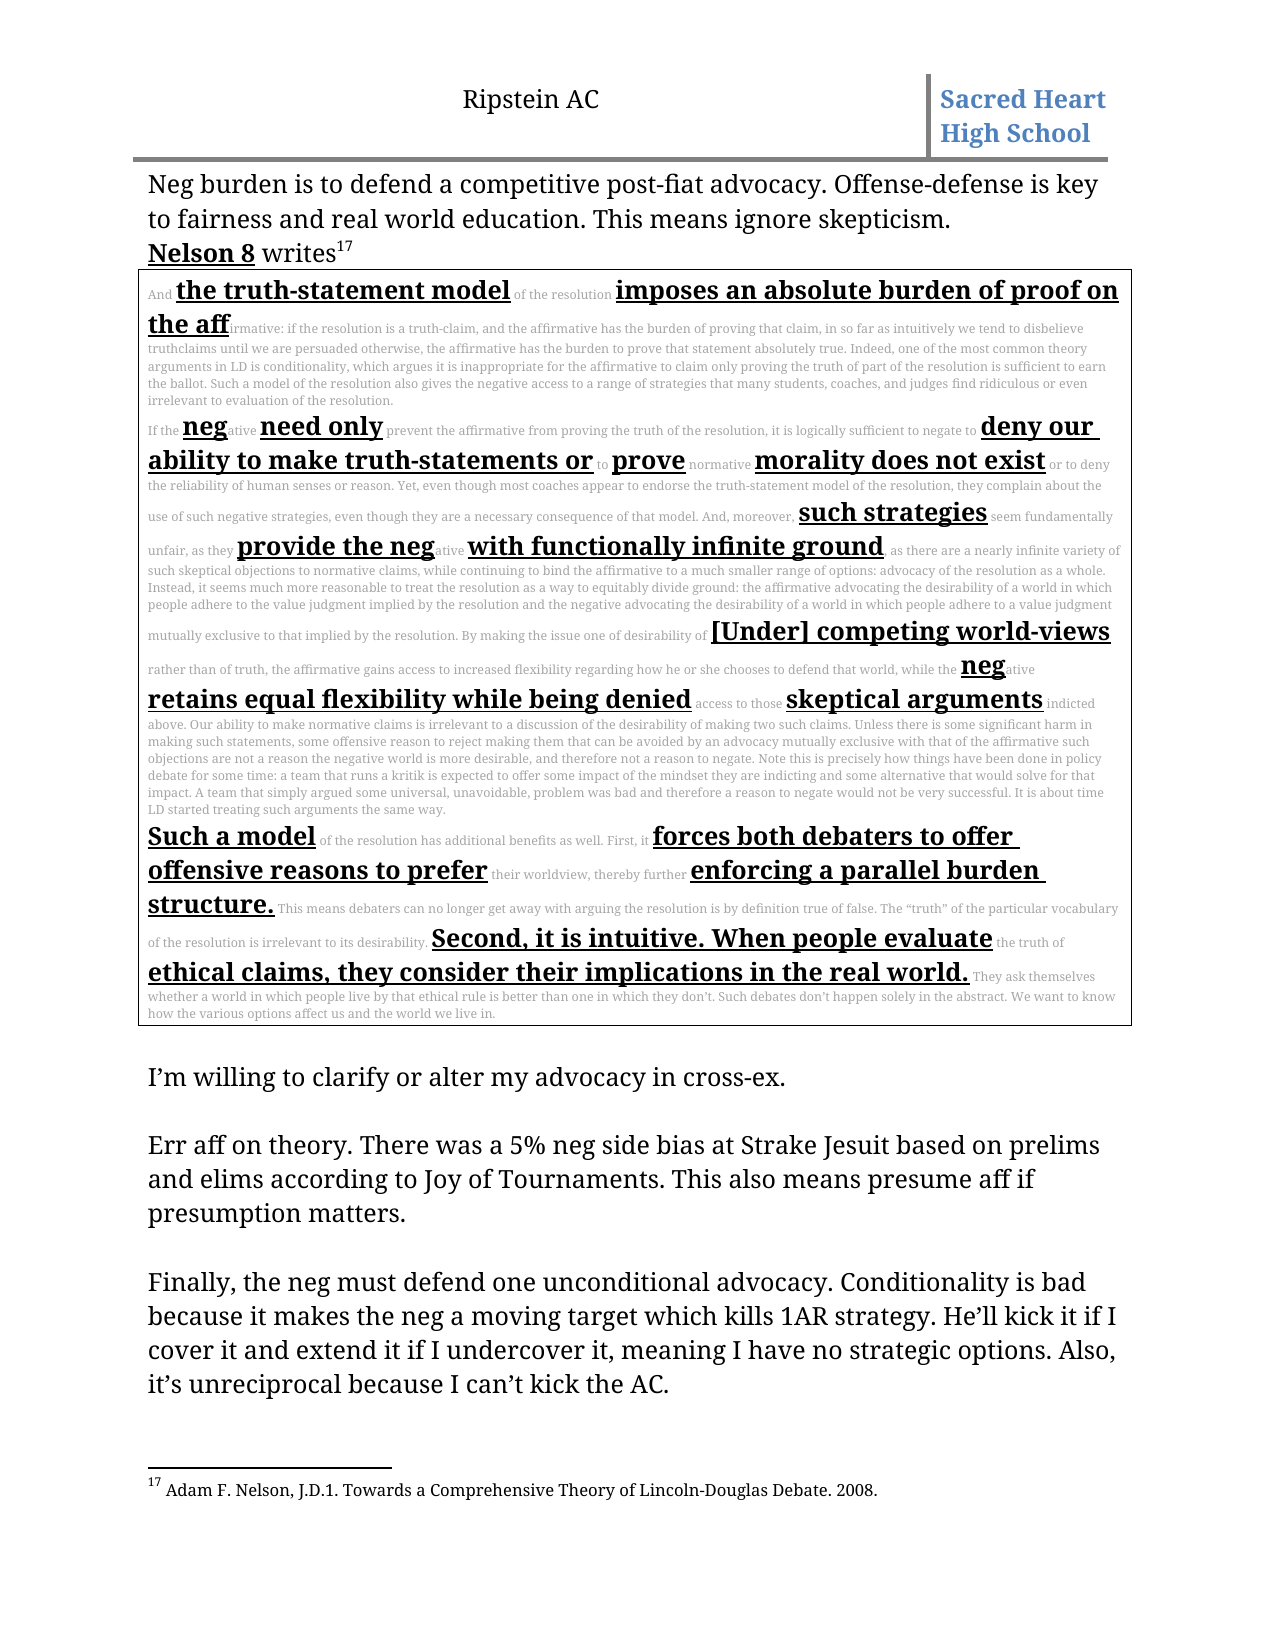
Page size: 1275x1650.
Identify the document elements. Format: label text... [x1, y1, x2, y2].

text Nelson 8 writes [148, 235, 1122, 269]
text Instead, it seems much more reasonable to treat the resolution as a way to equitably divide ground: the affirmative advocating the desirability of a world in which people adhere to the value judgment implied by the resolution and the negative advocating the desirability of a world in which people adhere to a value judgment mutually exclusive to that implied by the resolution. By making the issue one of desirability of [Under] competing world-views rather than of truth, the affirmative gains access to increased flexibility regarding how he or she chooses to defend that world, while the negative retains equal flexibility while being denied access to those skeptical arguments indicted above. Our ability to make normative claims is irrelevant to a discussion of the desirability of making two such claims. Unless there is some significant harm in making such statements, some offensive reason to reject making them that can be avoided by an advocacy mutually exclusive with that of the affirmative such objections are not a reason the negative world is more desirable, and therefore not a reason to negate. Note this is precisely how things have been done in policy debate for some time: a team that runs a kritik is expected to offer some impact of the mindset they are indicting and some alternative that would solve for that impact. A team that simply argued some universal, unavoidable, problem was bad and therefore a reason to negate would not be very successful. It is about time LD started treating such arguments the same way. [148, 579, 1122, 815]
text I’m willing to clarify or alter my advocacy in cross-ex. [148, 1060, 1122, 1094]
text Neg burden is to defend a competitive post-fiat advocacy. Offense-defense is key to fairness and real world education. This means ignore skepticism. [148, 167, 1122, 235]
text Err aff on theory. There was a 5% neg side bias at Strake Jesuit based on prelims and elims according to Joy of Tournaments. This also means presume aff if presumption matters. [148, 1128, 1122, 1230]
text If the negative need only prevent the affirmative from proving the truth of the resolution, it is logically sufficient to negate to deny our ability to make truth-statements or to prove normative morality does not exist or to deny the reliability of human senses or reason. Yet, even though most coaches appear to endorse the truth-statement model of the resolution, they complain about the use of such negative strategies, even though they are a necessary consequence of that model. And, moreover, such strategies seem fundamentally unfair, as they provide the negative with functionally inﬁnite ground, as there are a nearly inﬁnite variety of such skeptical objections to normative claims, while continuing to bind the afﬁrmative to a much smaller range of options: advocacy of the resolution as a whole. [148, 409, 1122, 579]
text Finally, the neg must defend one unconditional advocacy. Conditionality is bad because it makes the neg a moving target which kills 1AR strategy. He’ll kick it if I cover it and extend it if I undercover it, meaning I have no strategic options. Also, it’s unreciprocal because I can’t kick the AC. [148, 1264, 1122, 1401]
text Such a model of the resolution has additional benefits as well. First, it forces both debaters to offer offensive reasons to prefer their worldview, thereby further enforcing a parallel burden structure. This means debaters can no longer get away with arguing the resolution is by definition true of false. The “truth” of the particular vocabulary of the resolution is irrelevant to its desirability. Second, it is intuitive. When people evaluate the truth of ethical claims, they consider their implications in the real world. They ask themselves whether a world in which people live by that ethical rule is better than one in which they don’t. Such debates don’t happen solely in the abstract. We want to know how the various options affect us and the world we live in. [139, 815, 1131, 1025]
text And the truth-statement model of the resolution imposes an absolute burden of proof on the affirmative: if the resolution is a truth-claim, and the afﬁrmative has the burden of proving that claim, in so far as intuitively we tend to disbelieve truthclaims until we are persuaded otherwise, the afﬁrmative has the burden to prove that statement absolutely true. Indeed, one of the most common theory arguments in LD is conditionality, which argues it is inappropriate for the afﬁrmative to claim only proving the truth of part of the resolution is sufﬁcient to earn the ballot. Such a model of the resolution also gives the negative access to a range of strategies that many students, coaches, and judges ﬁnd ridiculous or even irrelevant to evaluation of the resolution. [139, 270, 1131, 409]
